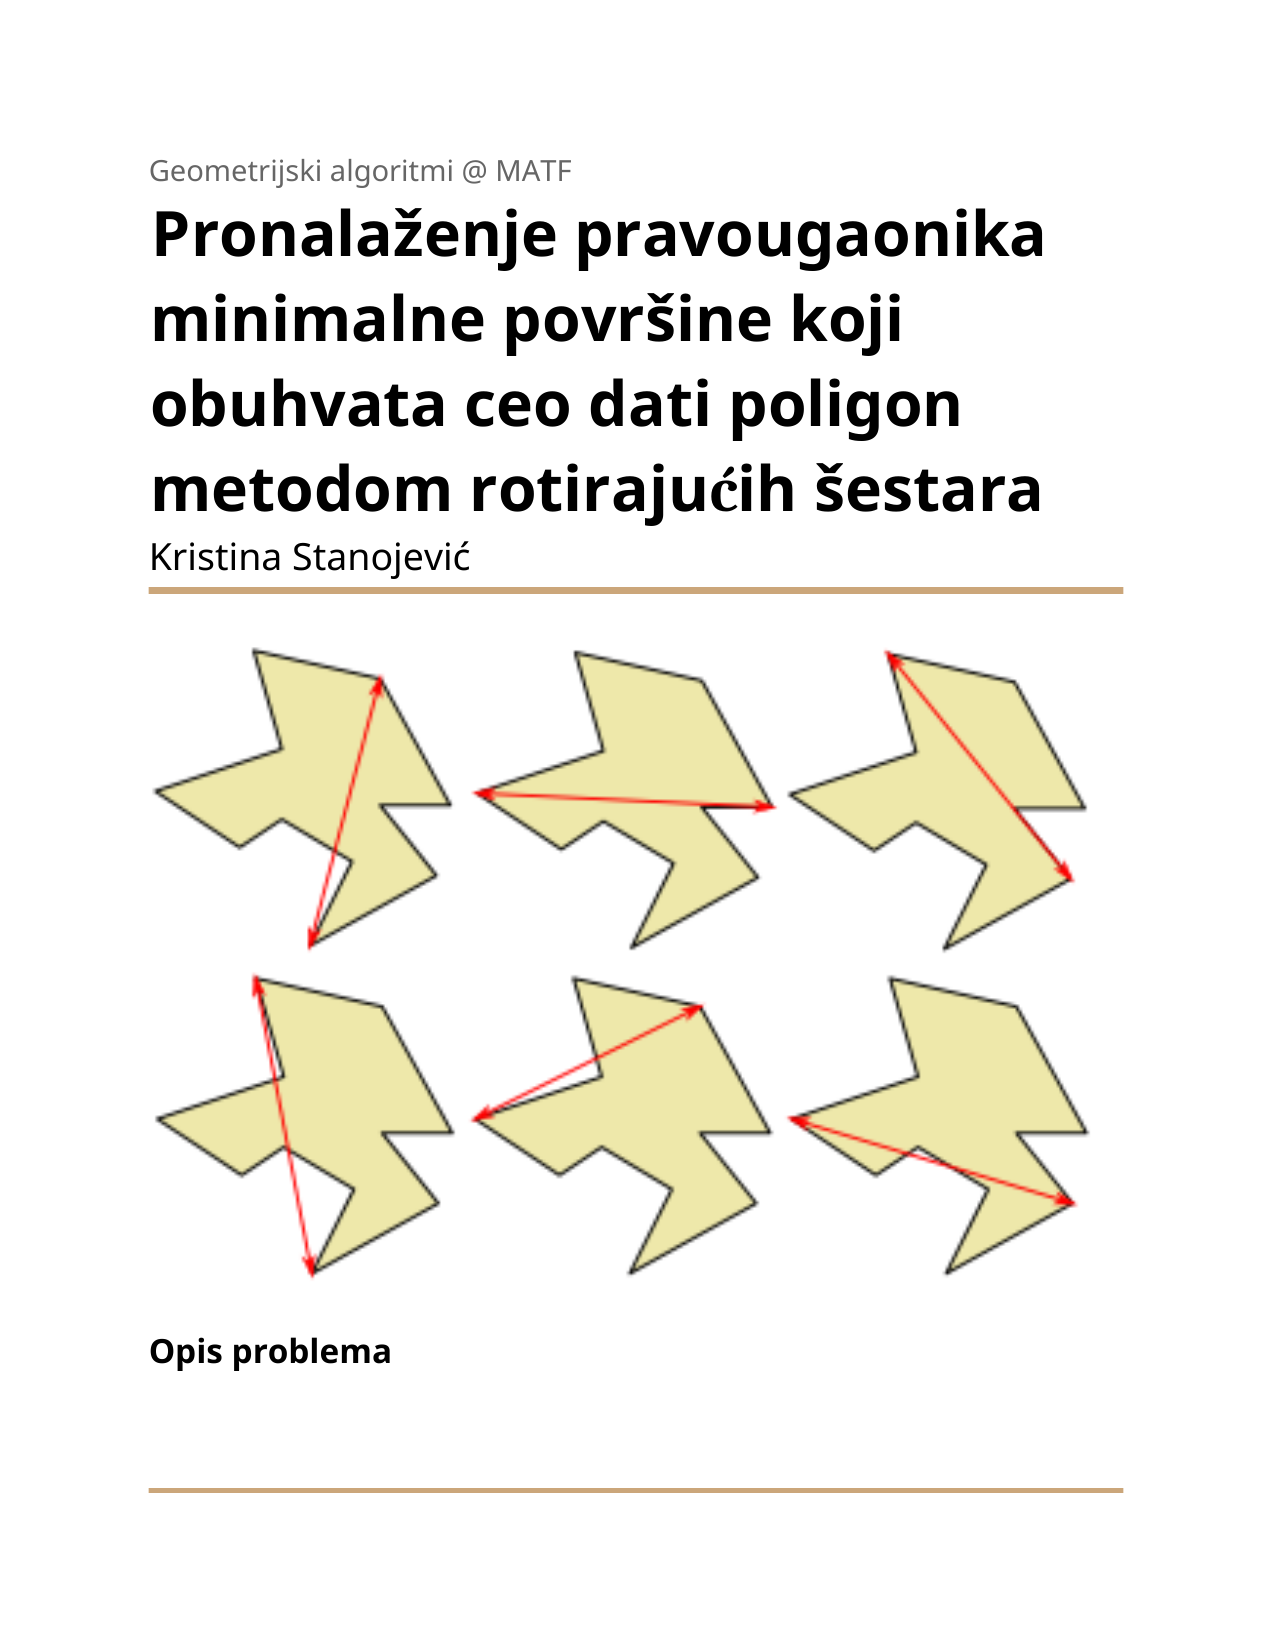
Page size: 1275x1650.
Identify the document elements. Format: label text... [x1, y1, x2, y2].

picture [148, 646, 1096, 1284]
picture [148, 1488, 1124, 1493]
title Pronalaženje pravougaonika minimalne površine koji obuhvata ceo dati poligon metodom rotirajućih šestara [150, 190, 1125, 530]
text Geometrijski algoritmi @ MATF [148, 150, 1125, 190]
picture [148, 587, 1124, 594]
subtitle Kristina Stanojević [148, 530, 1125, 581]
subtitle Opis problema [148, 1327, 1125, 1373]
